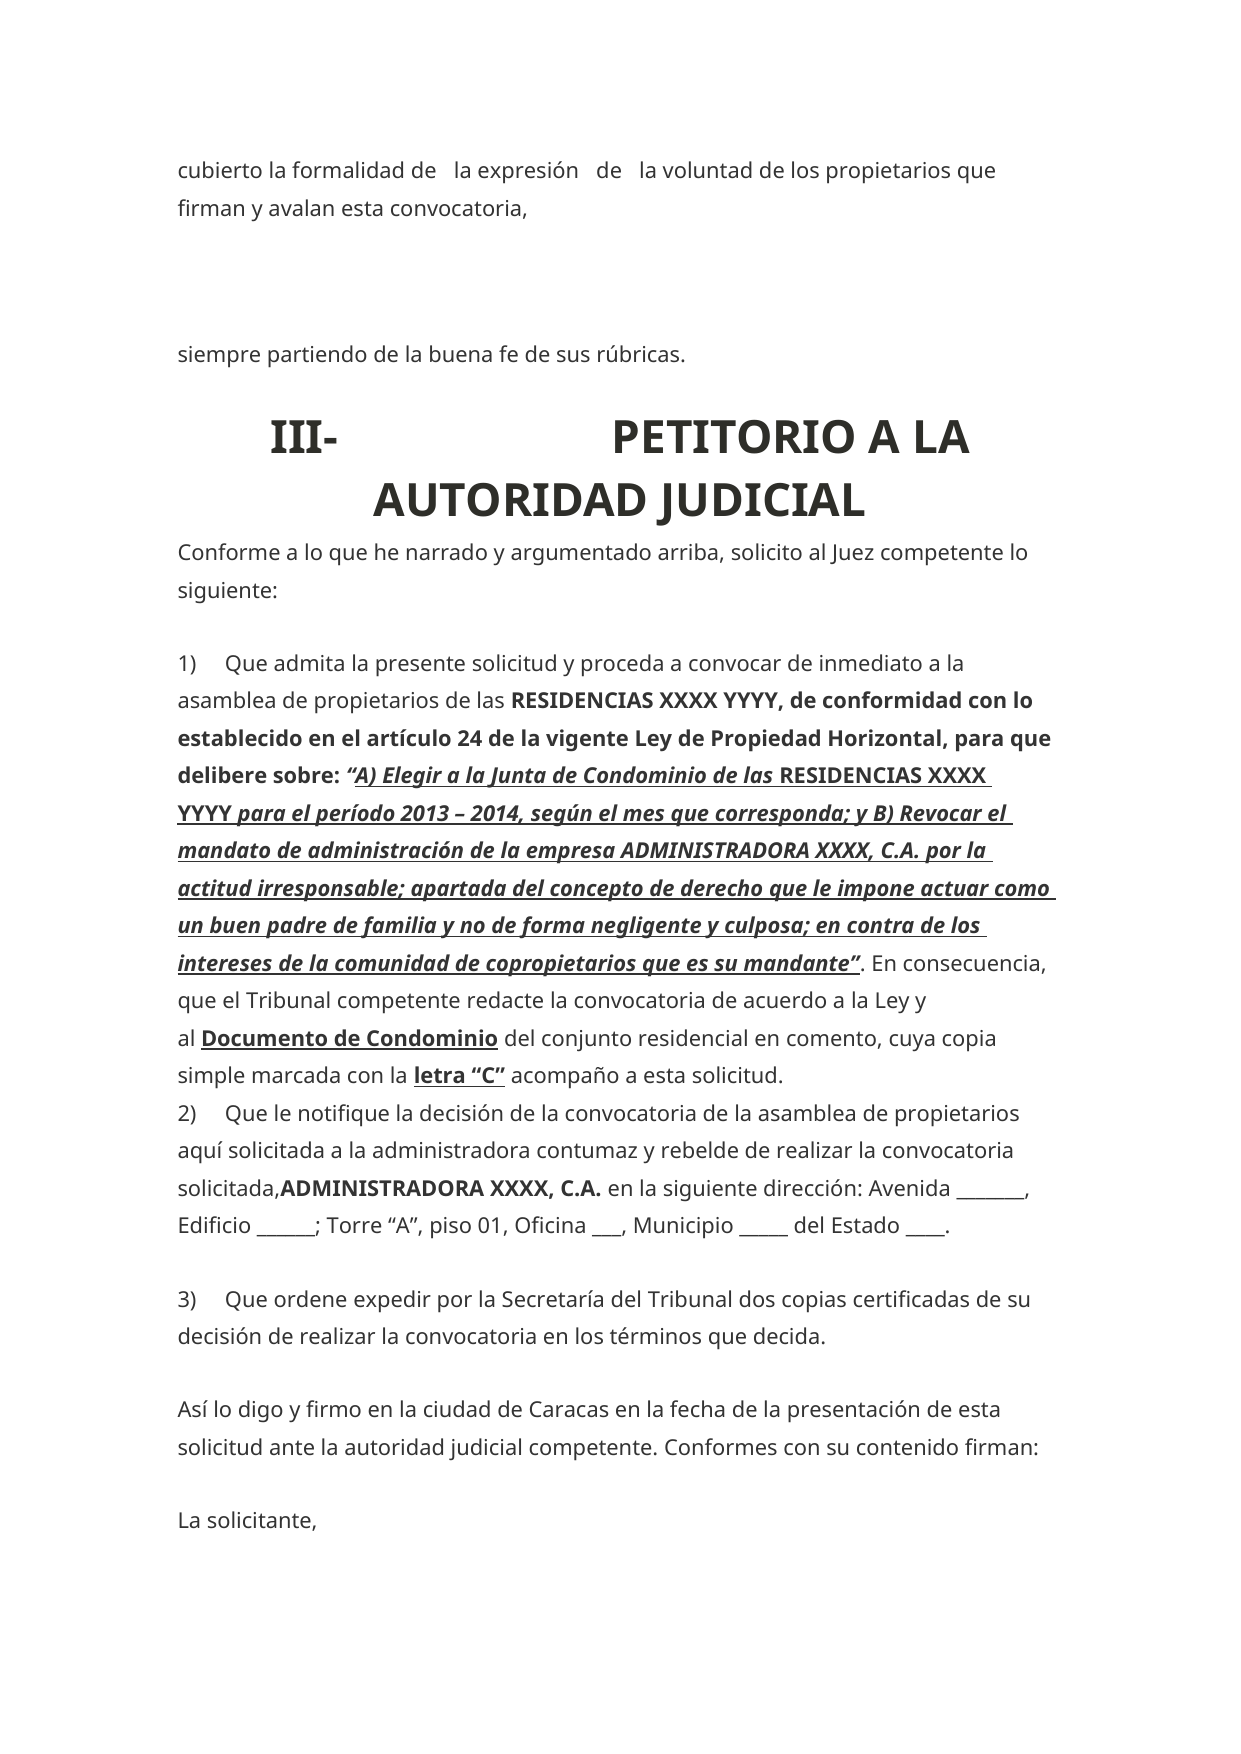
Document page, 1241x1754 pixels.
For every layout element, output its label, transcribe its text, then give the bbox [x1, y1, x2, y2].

text 1) Que admita la presente solicitud y proceda a convocar de inmediato a la asamblea de propietarios de las RESIDENCIAS XXXX YYYY, de conformidad con lo establecido en el artículo 24 de la vigente Ley de Propiedad Horizontal, para que delibere sobre: “A) Elegir a la Junta de Condominio de las RESIDENCIAS XXXX YYYY para el período 2013 – 2014, según el mes que corresponda; y B) Revocar el mandato de administración de la empresa ADMINISTRADORA XXXX, C.A. por la actitud irresponsable; apartada del concepto de derecho que le impone actuar como un buen padre de familia y no de forma negligente y culposa; en contra de los intereses de la comunidad de copropietarios que es su mandante”. En consecuencia, que el Tribunal competente redacte la convocatoria de acuerdo a la Ley y al Documento de Condominio del conjunto residencial en comento, cuya copia simple marcada con la letra “C” acompaño a esta solicitud. [177, 640, 1063, 1090]
text III- PETITORIO A LA AUTORIDAD JUDICIAL [177, 405, 1063, 529]
text 3) Que ordene expedir por la Secretaría del Tribunal dos copias certificadas de su decisión de realizar la convocatoria en los términos que decida. [177, 1276, 1063, 1351]
text La solicitante, [177, 1497, 1063, 1535]
text siempre partiendo de la buena fe de sus rúbricas. [177, 332, 1063, 369]
text Conforme a lo que he narrado y argumentado arriba, solicito al Juez competente lo siguiente: [177, 529, 1063, 604]
text Así lo digo y firmo en la ciudad de Caracas en la fecha de la presentación de esta solicitud ante la autoridad judicial competente. Conformes con su contenido firman: [177, 1387, 1063, 1462]
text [177, 148, 1063, 223]
text 2) Que le notifique la decisión de la convocatoria de la asamblea de propietarios aquí solicitada a la administradora contumaz y rebelde de realizar la convocatoria solicitada,ADMINISTRADORA XXXX, C.A. en la siguiente dirección: Avenida _______, Edificio ______; Torre “A”, piso 01, Oficina ___, Municipio _____ del Estado ____. [177, 1090, 1063, 1240]
